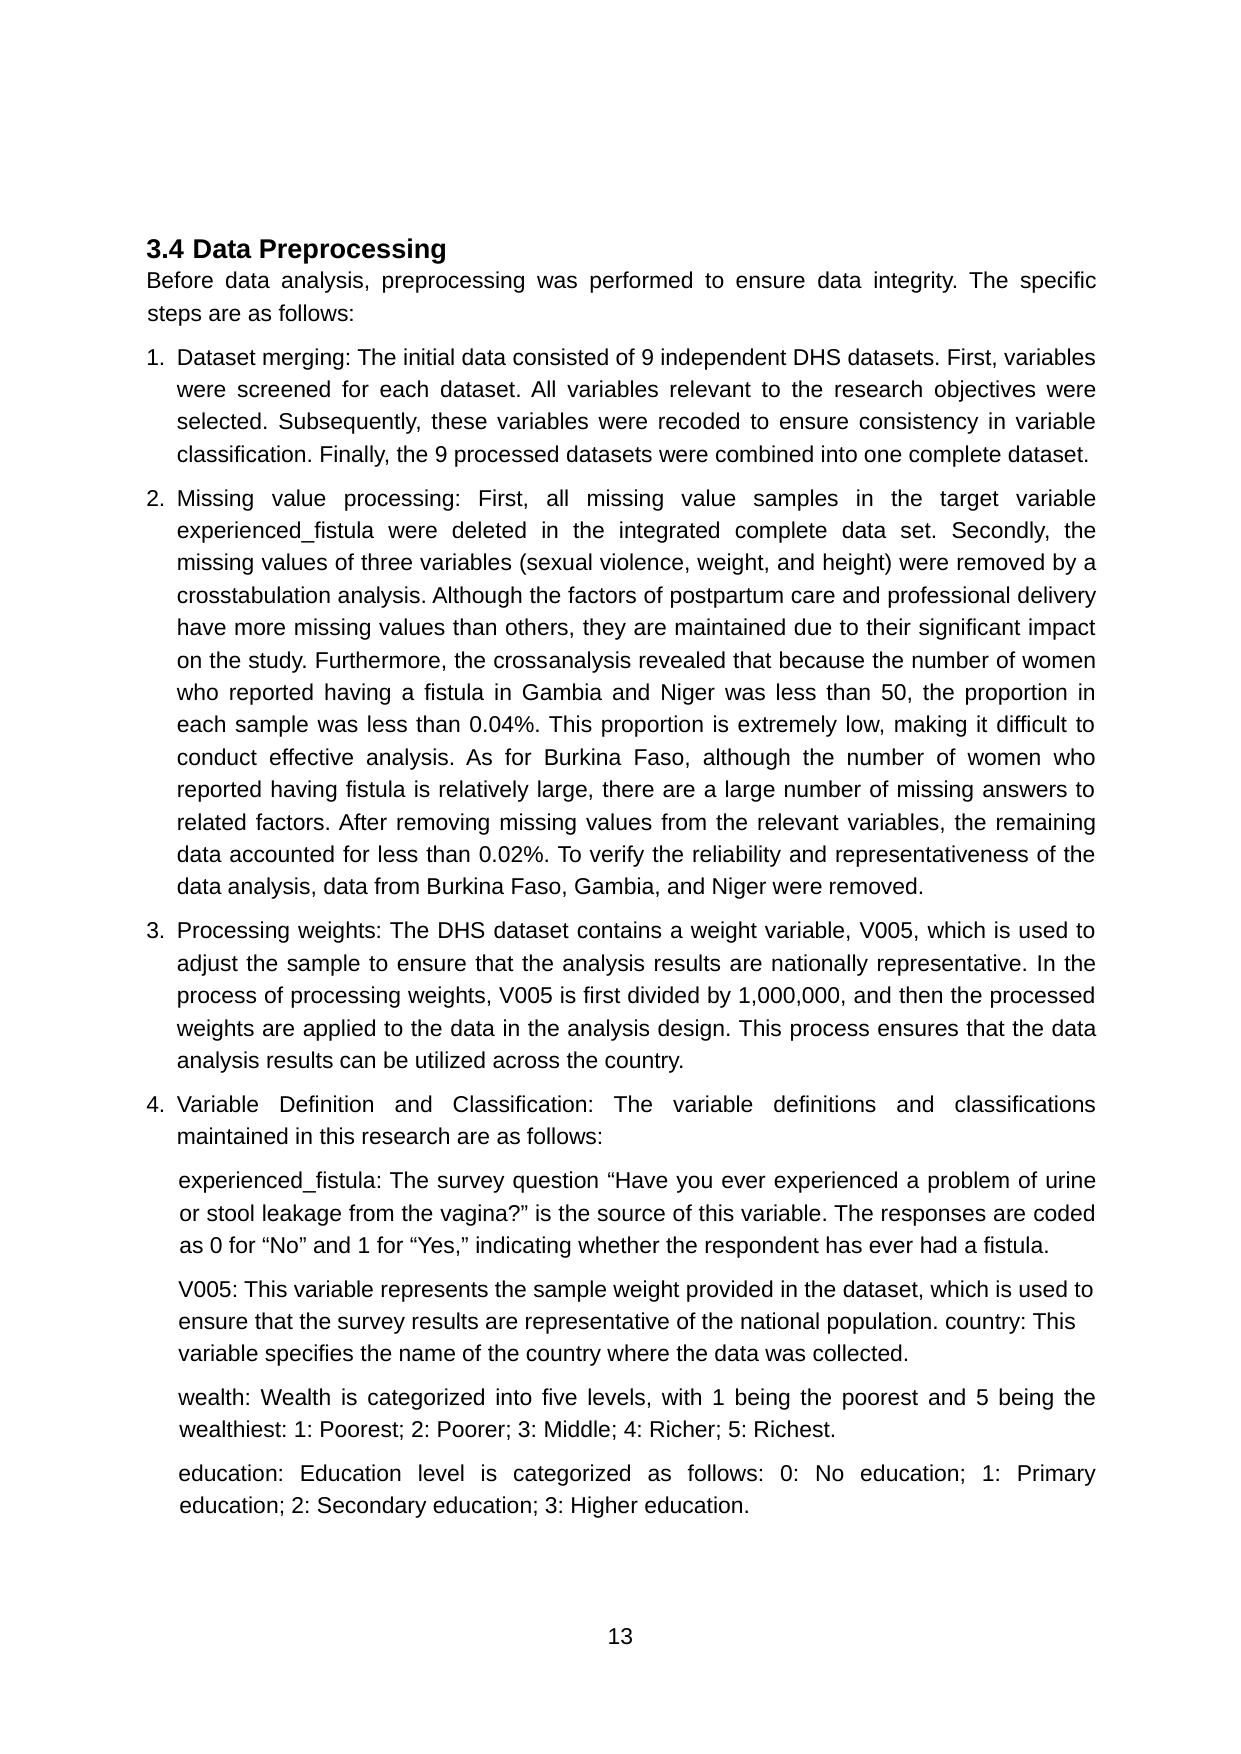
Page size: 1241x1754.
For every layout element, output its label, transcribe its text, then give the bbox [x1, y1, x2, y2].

text experienced_fistula: The survey question “Have you ever experienced a problem of urine or stool leakage from the vagina?” is the source of this variable. The responses are coded as 0 for “No” and 1 for “Yes,” indicating whether the respondent has ever had a fistula. [178, 1167, 1097, 1258]
list Dataset merging: The initial data consisted of 9 independent DHS datasets. First, variables were screened for each dataset. All variables relevant to the research objectives were selected. Subsequently, these variables were recoded to ensure consistency in variable classification. Finally, the 9 processed datasets were combined into one complete dataset. [146, 343, 1097, 467]
subtitle Data Preprocessing [146, 233, 1098, 264]
list Variable Definition and Classification: The variable definitions and classifications maintained in this research are as follows: [146, 1091, 1097, 1149]
text Before data analysis, preprocessing was performed to ensure data integrity. The specific steps are as follows: [146, 267, 1097, 326]
text education: Education level is categorized as follows: 0: No education; 1: Primary education; 2: Secondary education; 3: Higher education. [178, 1460, 1097, 1518]
text wealth: Wealth is categorized into five levels, with 1 being the poorest and 5 being the wealthiest: 1: Poorest; 2: Poorer; 3: Middle; 4: Richer; 5: Richest. [178, 1383, 1097, 1442]
list Missing value processing: First, all missing value samples in the target variable experienced_fistula were deleted in the integrated complete data set. Secondly, the missing values of three variables (sexual violence, weight, and height) were removed by a cross­tabulation analysis. Although the factors of postpartum care and professional delivery have more missing values than others, they are maintained due to their significant impact on the study. Furthermore, the cross­analysis revealed that because the number of women who reported having a fistula in Gambia and Niger was less than 50, the proportion in each sample was less than 0.04%. This proportion is extremely low, making it difficult to conduct effective analysis. As for Burkina Faso, although the number of women who reported having fistula is relatively large, there are a large number of missing answers to related factors. After removing missing values from the relevant variables, the remaining data accounted for less than 0.02%. To verify the reliability and representativeness of the data analysis, data from Burkina Faso, Gambia, and Niger were removed. [146, 484, 1097, 900]
list Processing weights: The DHS dataset contains a weight variable, V005, which is used to adjust the sample to ensure that the analysis results are nationally representative. In the process of processing weights, V005 is first divided by 1,000,000, and then the processed weights are applied to the data in the analysis design. This process ensures that the data analysis results can be utilized across the country. [146, 917, 1097, 1073]
text V005: This variable represents the sample weight provided in the dataset, which is used to ensure that the survey results are representative of the national population. country: This variable specifies the name of the country where the data was collected. [178, 1276, 1098, 1366]
